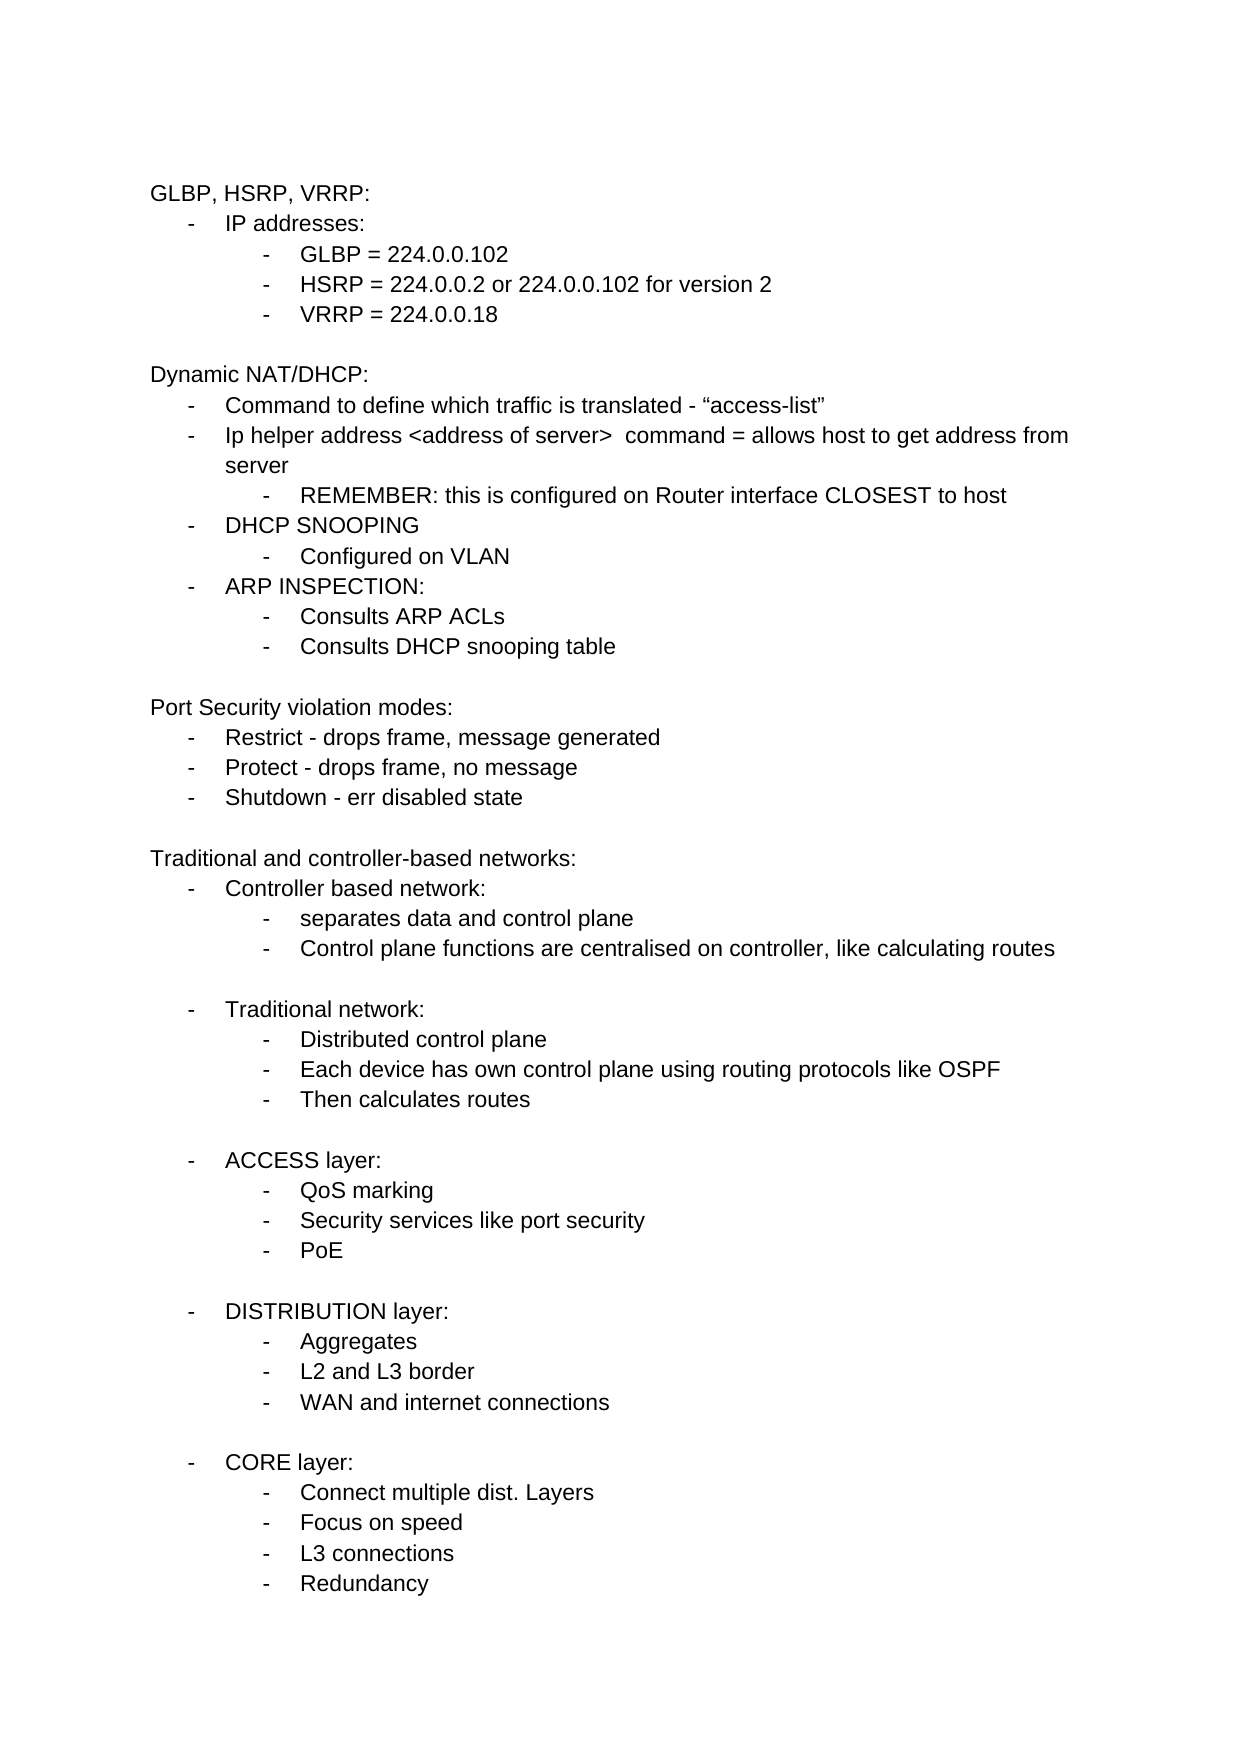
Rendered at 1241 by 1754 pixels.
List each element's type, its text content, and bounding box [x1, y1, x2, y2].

list Connect multiple dist. Layers [262, 1479, 1090, 1506]
list Consults ARP ACLs [262, 603, 1090, 629]
list Aggregates [262, 1328, 1090, 1354]
list Focus on speed [262, 1509, 1090, 1536]
list PoE [262, 1237, 1090, 1264]
list Protect - drops frame, no message [187, 754, 1090, 781]
list Consults DHCP snooping table [262, 633, 1090, 660]
list VRRP = 224.0.0.18 [262, 301, 1090, 327]
list Controller based network: [187, 875, 1090, 901]
list DHCP SNOOPING [187, 512, 1090, 539]
list CORE layer: [187, 1449, 1090, 1475]
list Restrict - drops frame, message generated [187, 724, 1090, 750]
list L3 connections [262, 1539, 1090, 1566]
text Traditional and controller-based networks: [150, 845, 1090, 871]
list Configured on VLAN [262, 543, 1090, 569]
list Ip helper address <address of server> command = allows host to get address from server [187, 422, 1090, 478]
list GLBP = 224.0.0.102 [262, 241, 1090, 267]
list Security services like port security [262, 1207, 1090, 1234]
list IP addresses: [187, 210, 1090, 237]
list DISTRIBUTION layer: [187, 1298, 1090, 1324]
text GLBP, HSRP, VRRP: [150, 180, 1090, 207]
list Then calculates routes [262, 1086, 1090, 1113]
list Distributed control plane [262, 1026, 1090, 1052]
list L2 and L3 border [262, 1358, 1090, 1385]
list Shutdown - err disabled state [187, 784, 1090, 811]
list separates data and control plane [262, 905, 1090, 932]
list QoS marking [262, 1177, 1090, 1203]
text Dynamic NAT/DHCP: [150, 361, 1090, 388]
list HSRP = 224.0.0.2 or 224.0.0.102 for version 2 [262, 271, 1090, 297]
list Each device has own control plane using routing protocols like OSPF [262, 1056, 1090, 1083]
list Redundancy [262, 1570, 1090, 1596]
list ARP INSPECTION: [187, 573, 1090, 599]
list WAN and internet connections [262, 1388, 1090, 1415]
list REMEMBER: this is configured on Router interface CLOSEST to host [262, 482, 1090, 509]
list ACCESS layer: [187, 1147, 1090, 1173]
list Traditional network: [187, 996, 1090, 1022]
list Command to define which traffic is translated - “access-list” [187, 392, 1090, 418]
list Control plane functions are centralised on controller, like calculating routes [262, 935, 1090, 962]
text Port Security violation modes: [150, 694, 1090, 720]
